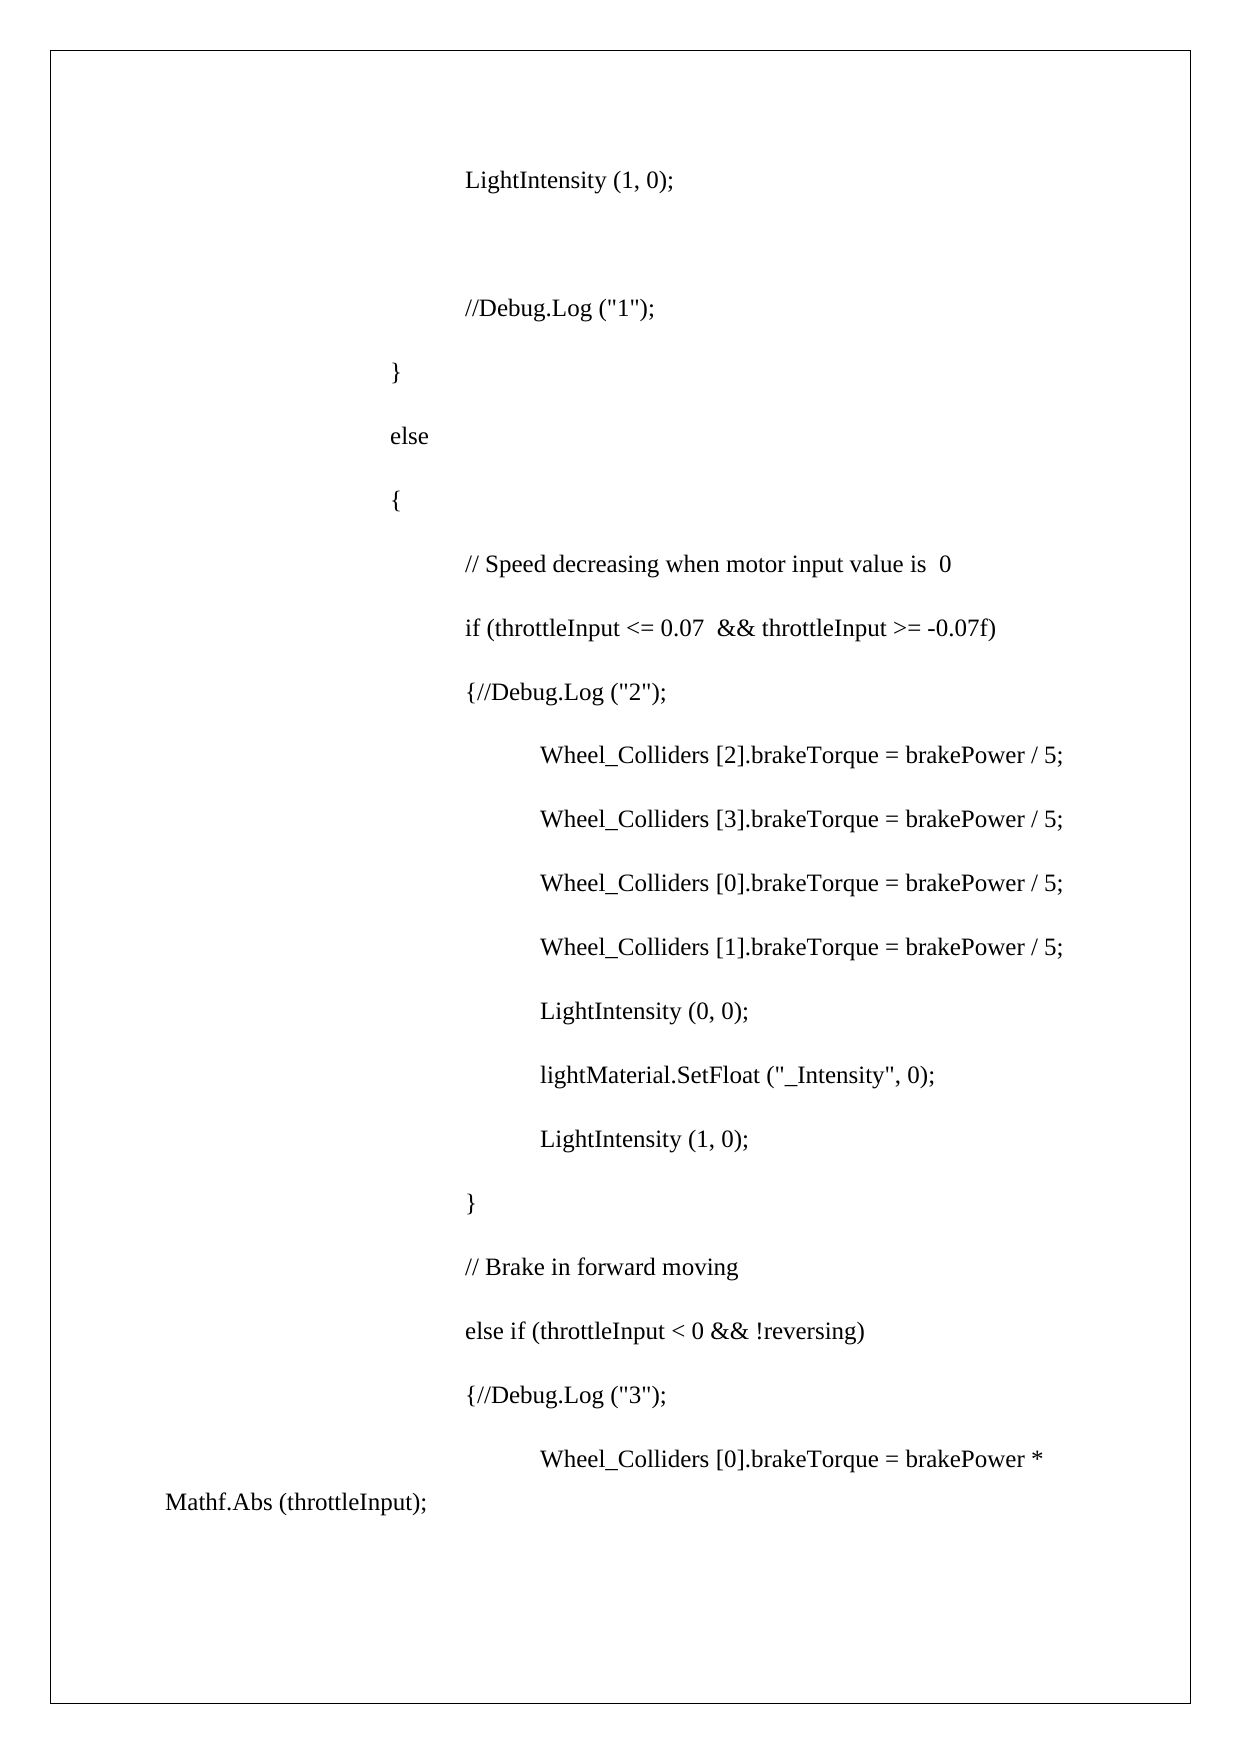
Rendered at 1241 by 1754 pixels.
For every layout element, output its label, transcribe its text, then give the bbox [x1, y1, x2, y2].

text // Speed decreasing when motor input value is 0 [165, 549, 1075, 577]
text LightIntensity (0, 0); [165, 996, 1075, 1025]
text } [165, 1188, 1075, 1217]
text LightIntensity (1, 0); [165, 1124, 1075, 1153]
text lightMaterial.SetFloat ("_Intensity", 0); [165, 1060, 1075, 1089]
text if (throttleInput <= 0.07 && throttleInput >= -0.07f) [165, 613, 1075, 641]
text else if (throttleInput < 0 && !reversing) [165, 1316, 1075, 1345]
text Wheel_Colliders [1].brakeTorque = brakePower / 5; [165, 932, 1075, 961]
text {//Debug.Log ("2"); [165, 677, 1075, 705]
text Wheel_Colliders [2].brakeTorque = brakePower / 5; [165, 741, 1075, 769]
text { [165, 485, 1075, 513]
text Wheel_Colliders [3].brakeTorque = brakePower / 5; [165, 804, 1075, 833]
text //Debug.Log ("1"); [165, 293, 1075, 322]
text Wheel_Colliders [0].brakeTorque = brakePower / 5; [165, 868, 1075, 897]
text } [165, 357, 1075, 386]
text LightIntensity (1, 0); [165, 165, 1075, 194]
text else [165, 421, 1075, 449]
text {//Debug.Log ("3"); [165, 1380, 1075, 1409]
text // Brake in forward moving [165, 1252, 1075, 1281]
text Wheel_Colliders [0].brakeTorque = brakePower * Mathf.Abs (throttleInput); [165, 1444, 1075, 1516]
